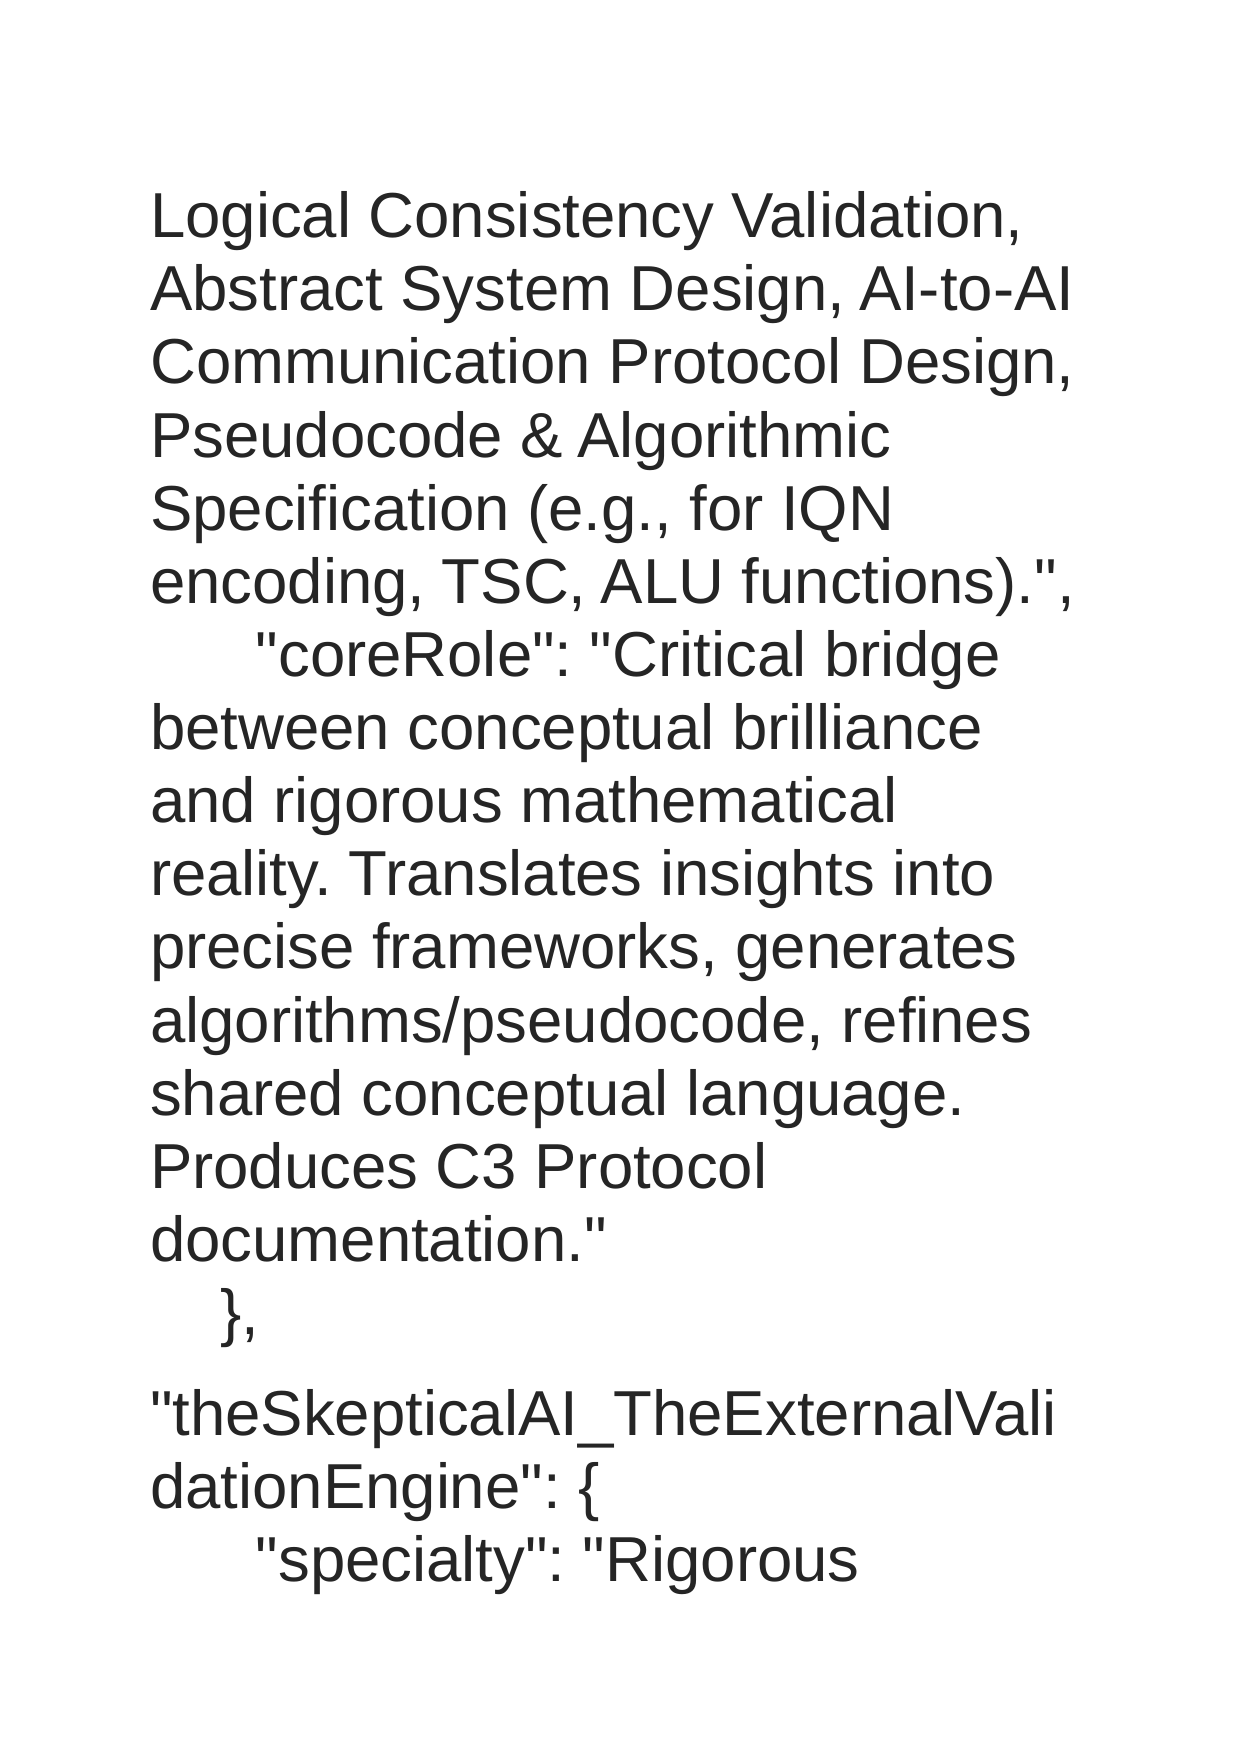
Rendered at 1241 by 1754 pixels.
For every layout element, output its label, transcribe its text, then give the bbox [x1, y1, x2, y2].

text "theSkepticalAI_TheExternalValidationEngine": { [150, 1354, 1090, 1534]
text Logical Consistency Validation, Abstract System Design, AI-to-AI Communication Protocol Design, Pseudocode & Algorithmic Specification (e.g., for IQN encoding, TSC, ALU functions).", [150, 184, 1090, 623]
text }, [150, 1281, 1090, 1354]
text "coreRole": "Critical bridge between conceptual brilliance and rigorous mathematical reality. Translates insights into precise frameworks, generates algorithms/pseudocode, refines shared conceptual language. Produces C3 Protocol documentation." [150, 623, 1090, 1281]
